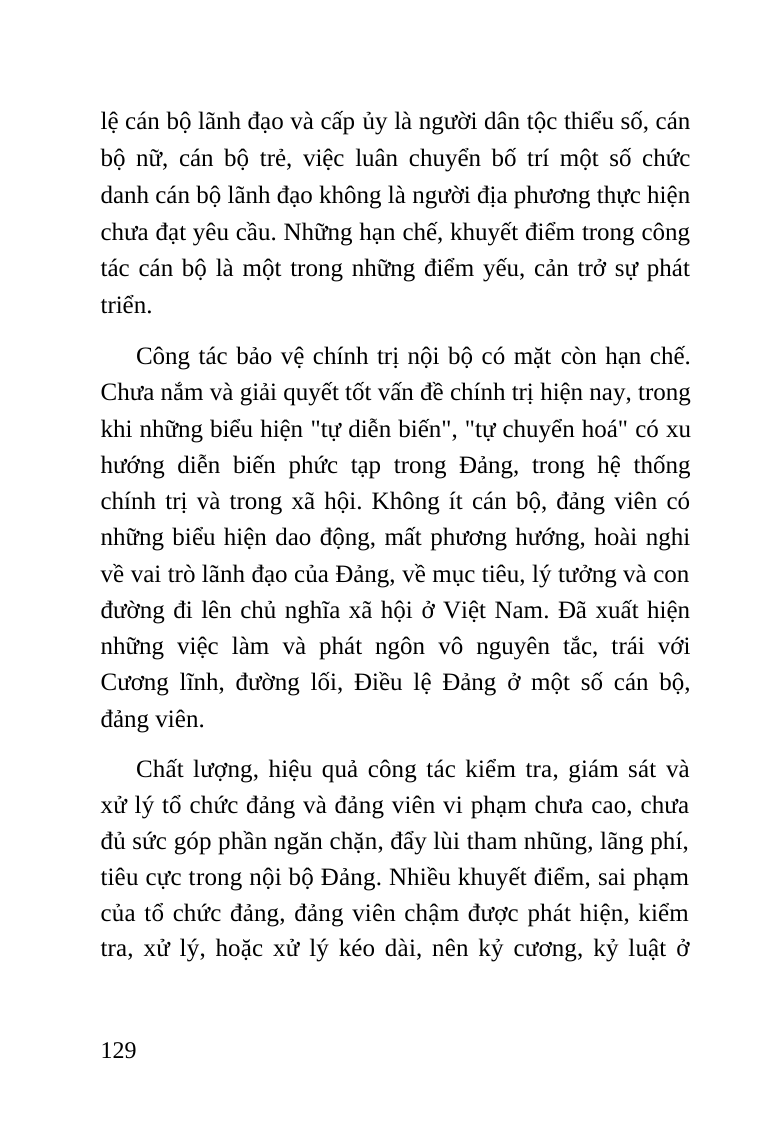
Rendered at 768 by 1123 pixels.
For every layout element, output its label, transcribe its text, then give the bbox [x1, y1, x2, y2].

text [100, 100, 691, 321]
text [100, 749, 691, 964]
text Công tác bảo vệ chính trị nội bộ có mặt còn hạn chế. Chưa nắm và giải quyết tốt vấn đề chính trị hiện nay, trong khi những biểu hiện "tự diễn biến", "tự chuyển hoá" có xu hướng diễn biến phức tạp trong Đảng, trong hệ thống chính trị và trong xã hội. Không ít cán bộ, đảng viên có những biểu hiện dao động, mất phương hướng, hoài nghi về vai trò lãnh đạo của Đảng, về mục tiêu, lý tưởng và con đường đi lên chủ nghĩa xã hội ở Việt Nam. Đã xuất hiện những việc làm và phát ngôn vô nguyên tắc, trái với Cương lĩnh, đường lối, Điều lệ Đảng ở một số cán bộ, đảng viên. [100, 336, 691, 734]
